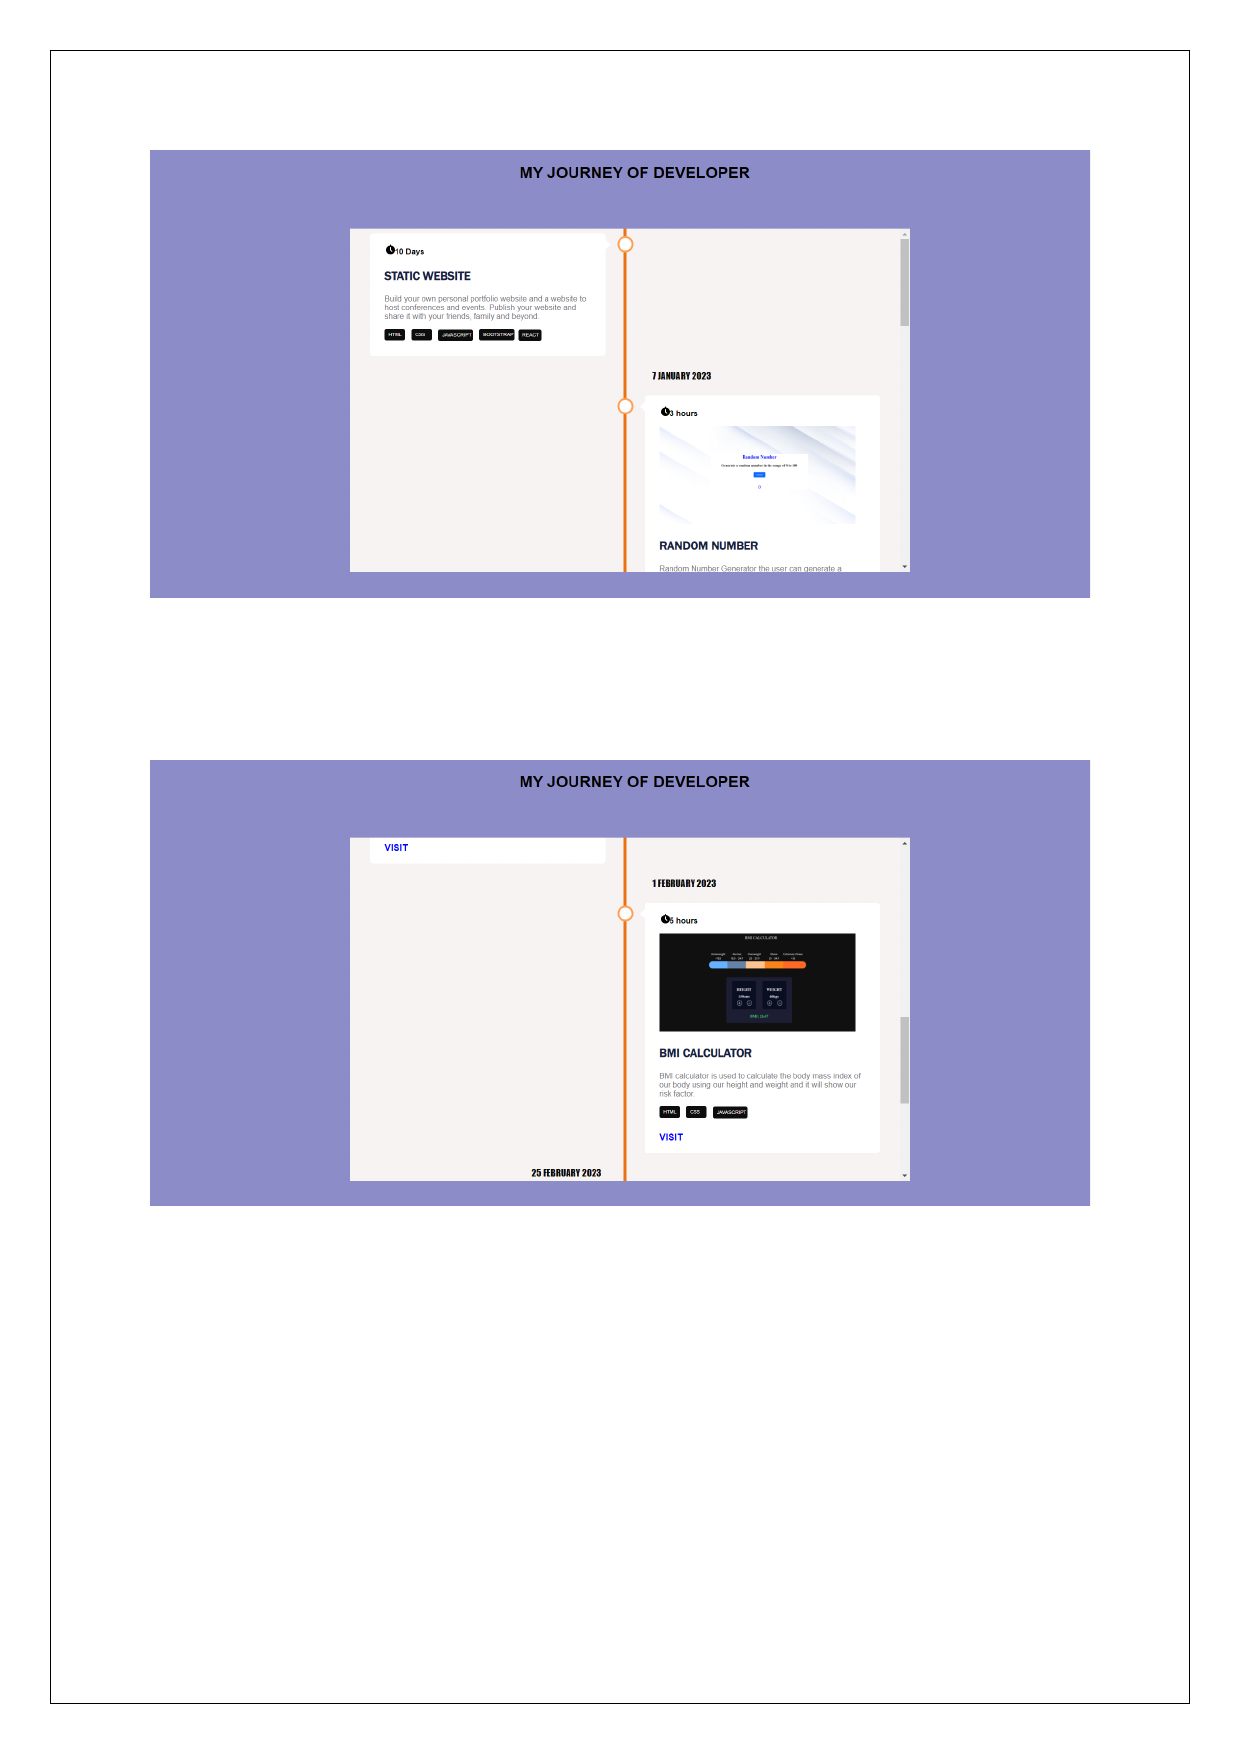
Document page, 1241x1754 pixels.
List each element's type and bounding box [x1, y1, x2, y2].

picture [150, 760, 1091, 1206]
picture [150, 150, 1091, 598]
